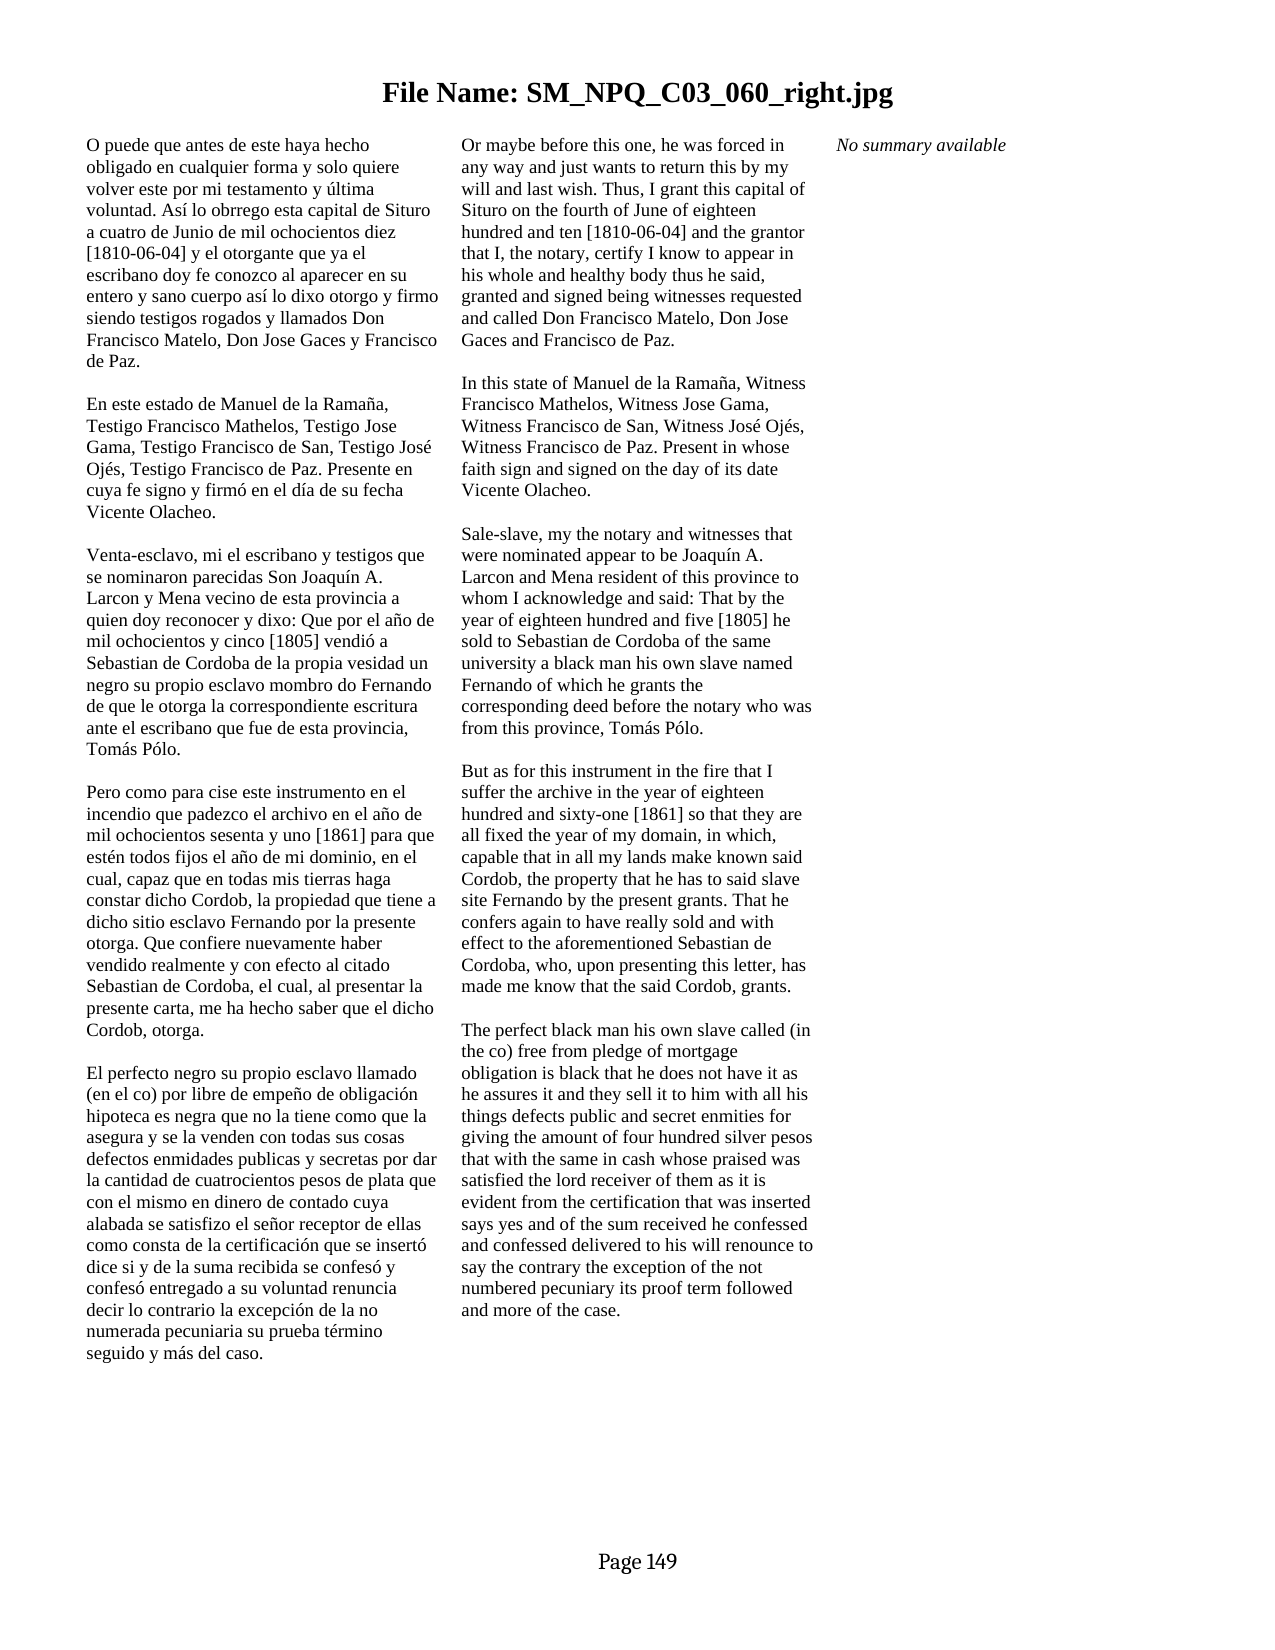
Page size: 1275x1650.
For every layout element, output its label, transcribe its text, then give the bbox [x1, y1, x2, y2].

table_header O puede que antes de este haya hecho obligado en cualquier forma y solo quiere volver este por mi testamento y última voluntad. Así lo obrrego esta capital de Situro a cuatro de Junio de mil ochocientos diez [1810-06-04] y el otorgante que ya el escribano doy fe conozco al aparecer en su entero y sano cuerpo así lo dixo otorgo y firmo siendo testigos rogados y llamados Don Francisco Matelo, Don Jose Gaces y Francisco de Paz. En este estado de Manuel de la Ramaña, Testigo Francisco Mathelos, Testigo Jose Gama, Testigo Francisco de San, Testigo José Ojés, Testigo Francisco de Paz. Presente en cuya fe signo y firmó en el día de su fecha Vicente Olacheo. Venta-esclavo, mi el escribano y testigos que se nominaron parecidas Son Joaquín A. Larcon y Mena vecino de esta provincia a quien doy reconocer y dixo: Que por el año de mil ochocientos y cinco [1805] vendió a Sebastian de Cordoba de la propia vesidad un negro su propio esclavo mombro do Fernando de que le otorga la correspondiente escritura ante el escribano que fue de esta provincia, Tomás Pólo. Pero como para cise este instrumento en el incendio que padezco el archivo en el año de mil ochocientos sesenta y uno [1861] para que estén todos fijos el año de mi dominio, en el cual, capaz que en todas mis tierras haga constar dicho Cordob, la propiedad que tiene a dicho sitio esclavo Fernando por la presente otorga. Que confiere nuevamente haber vendido realmente y con efecto al citado Sebastian de Cordoba, el cual, al presentar la presente carta, me ha hecho saber que el dicho Cordob, otorga. El perfecto negro su propio esclavo llamado (en el co) por libre de empeño de obligación hipoteca es negra que no la tiene como que la asegura y se la venden con todas sus cosas defectos enmidades publicas y secretas por dar la cantidad de cuatrocientos pesos de plata que con el mismo en dinero de contado cuya alabada se satisfizo el señor receptor de ellas como consta de la certificación que se insertó dice si y de la suma recibida se confesó y confesó entregado a su voluntad renuncia decir lo contrario la excepción de la no numerada pecuniaria su prueba término seguido y más del caso. [75, 134, 450, 1382]
subtitle File Name: SM_NPQ_C03_060_right.jpg [75, 75, 1200, 108]
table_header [825, 134, 1200, 1382]
table_header Or maybe before this one, he was forced in any way and just wants to return this by my will and last wish. Thus, I grant this capital of Situro on the fourth of June of eighteen hundred and ten [1810-06-04] and the grantor that I, the notary, certify I know to appear in his whole and healthy body thus he said, granted and signed being witnesses requested and called Don Francisco Matelo, Don Jose Gaces and Francisco de Paz. In this state of Manuel de la Ramaña, Witness Francisco Mathelos, Witness Jose Gama, Witness Francisco de San, Witness José Ojés, Witness Francisco de Paz. Present in whose faith sign and signed on the day of its date Vicente Olacheo. Sale-slave, my the notary and witnesses that were nominated appear to be Joaquín A. Larcon and Mena resident of this province to whom I acknowledge and said: That by the year of eighteen hundred and five [1805] he sold to Sebastian de Cordoba of the same university a black man his own slave named Fernando of which he grants the corresponding deed before the notary who was from this province, Tomás Pólo. But as for this instrument in the fire that I suffer the archive in the year of eighteen hundred and sixty-one [1861] so that they are all fixed the year of my domain, in which, capable that in all my lands make known said Cordob, the property that he has to said slave site Fernando by the present grants. That he confers again to have really sold and with effect to the aforementioned Sebastian de Cordoba, who, upon presenting this letter, has made me know that the said Cordob, grants. The perfect black man his own slave called (in the co) free from pledge of mortgage obligation is black that he does not have it as he assures it and they sell it to him with all his things defects public and secret enmities for giving the amount of four hundred silver pesos that with the same in cash whose praised was satisfied the lord receiver of them as it is evident from the certification that was inserted says yes and of the sum received he confessed and confessed delivered to his will renounce to say the contrary the exception of the not numbered pecuniary its proof term followed and more of the case. [450, 134, 825, 1382]
